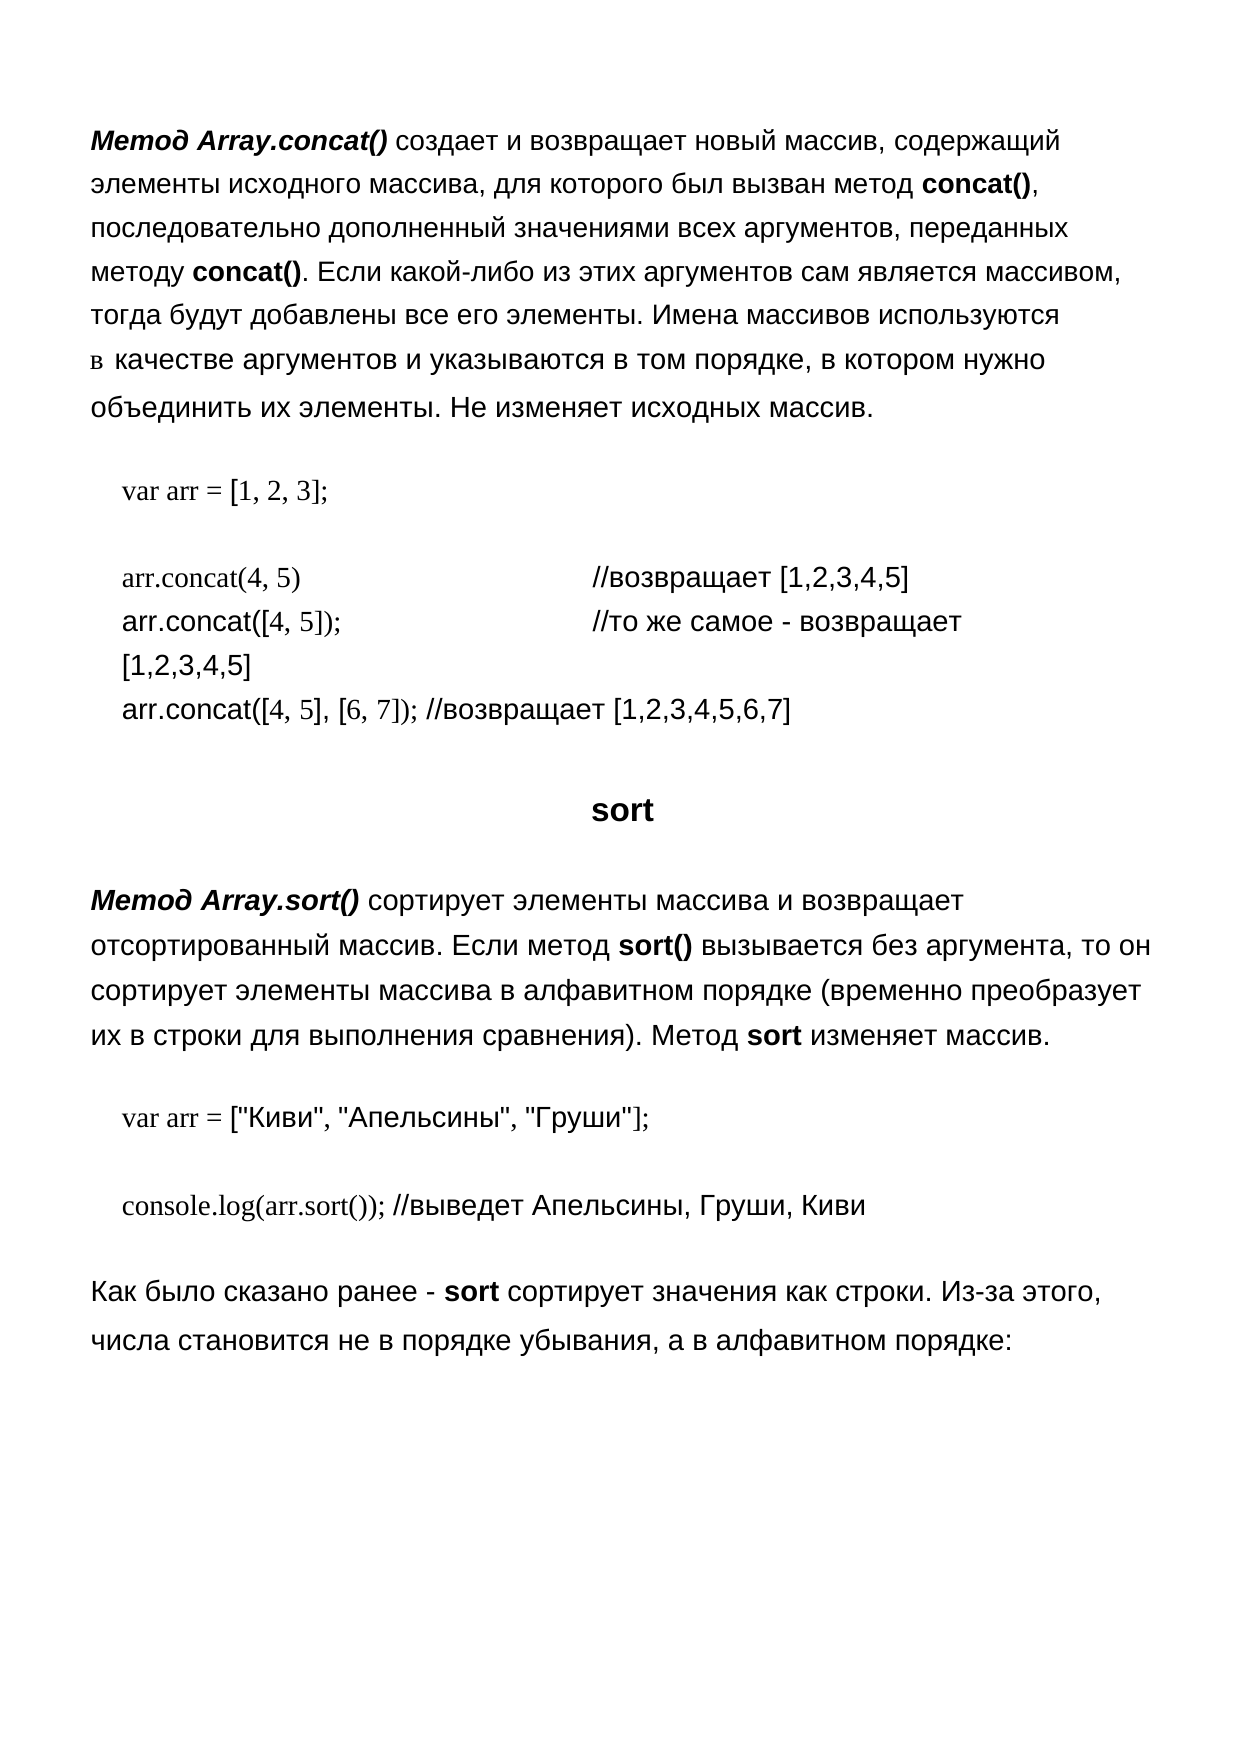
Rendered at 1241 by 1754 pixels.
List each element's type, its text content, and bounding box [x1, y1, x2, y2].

text arr.concat(4, 5) //возвращает [1,2,3,4,5] [122, 560, 1152, 594]
text var arr = ["Киви", "Апельсины", "Груши"]; [122, 1100, 1152, 1134]
list качестве аргументов и указываются в том порядке, в котором нужно объединить их элементы. Не изменяет исходных массив. [89, 342, 1052, 424]
text var arr = [1, 2, 3]; [122, 473, 1152, 506]
text [1,2,3,4,5] [122, 648, 1152, 681]
text console.log(arr.sort()); //выведет Апельсины, Груши, Киви [122, 1188, 1152, 1221]
text sort [89, 791, 1155, 829]
text Метод Array.sort() сортирует элементы массива и возвращает отсортированный массив. Если метод sort() вызывается без аргумента, то он сортирует элементы массива в алфавитном порядке (временно преобразует их в строки для выполнения сравнения). Метод sort изменяет массив. [90, 883, 1152, 1052]
text Метод Array.concat() создает и возвращает новый массив, содержащий элементы исходного массива, для которого был вызван метод concat(), последовательно дополненный значениями всех аргументов, переданных методу concat(). Если какой-либо из этих аргументов сам является массивом, тогда будут добавлены все его элементы. Имена массивов используются [90, 123, 1150, 331]
text arr.concat([4, 5], [6, 7]); //возвращает [1,2,3,4,5,6,7] [122, 692, 1152, 725]
text arr.concat([4, 5]); //то же самое - возвращает [122, 604, 1152, 638]
text Как было сказано ранее - sort сортирует значения как строки. Из-за этого, числа становится не в порядке убывания, а в алфавитном порядке: [90, 1274, 1106, 1356]
